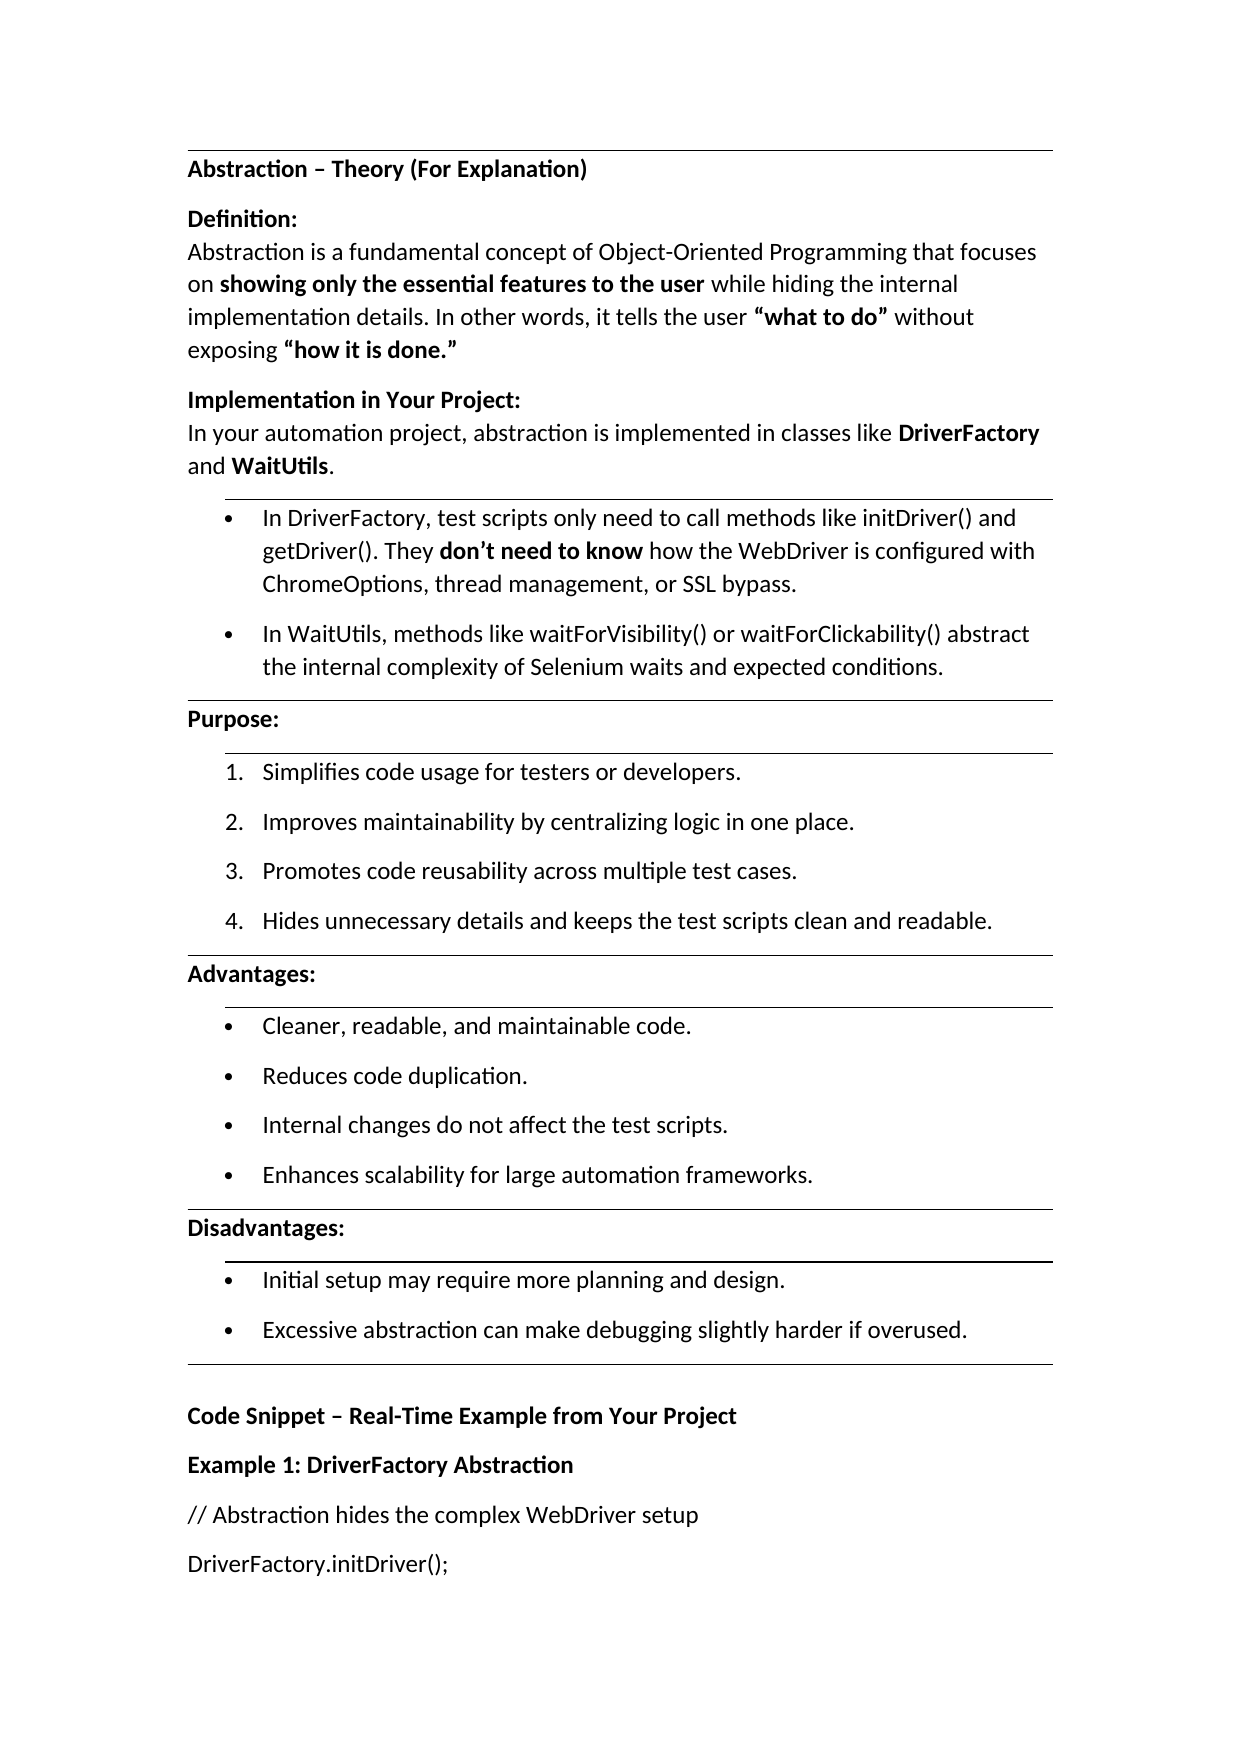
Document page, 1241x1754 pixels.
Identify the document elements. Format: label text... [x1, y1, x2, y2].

list Internal changes do not affect the test scripts. [225, 1106, 1053, 1140]
text DriverFactory.initDriver(); [187, 1545, 1053, 1579]
text Implementation in Your Project: In your automation project, abstraction is implemented in classes like DriverFactory and WaitUtils. [187, 381, 1053, 480]
list Initial setup may require more planning and design. [225, 1263, 1053, 1295]
list Promotes code reusability across multiple test cases. [225, 852, 1053, 886]
list Cleaner, readable, and maintainable code. [225, 1008, 1053, 1041]
text Disadvantages: [187, 1210, 1053, 1242]
list Enhances scalability for large automation frameworks. [225, 1156, 1053, 1190]
text Advantages: [187, 956, 1053, 988]
list Hides unnecessary details and keeps the test scripts clean and readable. [225, 902, 1053, 936]
text Abstraction – Theory (For Explanation) [187, 151, 1053, 184]
list Reduces code duplication. [225, 1057, 1053, 1091]
text Code Snippet – Real-Time Example from Your Project [187, 1365, 1053, 1430]
list Excessive abstraction can make debugging slightly harder if overused. [225, 1311, 1053, 1345]
list Improves maintainability by centralizing logic in one place. [225, 803, 1053, 836]
list In DriverFactory, test scripts only need to call methods like initDriver() and getDriver(). They don’t need to know how the WebDriver is configured with ChromeOptions, thread management, or SSL bypass. [225, 500, 1053, 599]
list Simplifies code usage for testers or developers. [225, 754, 1053, 787]
text Example 1: DriverFactory Abstraction [187, 1446, 1053, 1480]
text Definition: Abstraction is a fundamental concept of Object-Oriented Programming that focuses on showing only the essential features to the user while hiding the internal implementation details. In other words, it tells the user “what to do” without exposing “how it is done.” [187, 199, 1053, 365]
text // Abstraction hides the complex WebDriver setup [187, 1496, 1053, 1529]
list In WaitUtils, methods like waitForVisibility() or waitForClickability() abstract the internal complexity of Selenium waits and expected conditions. [225, 615, 1053, 681]
text Purpose: [187, 701, 1053, 734]
